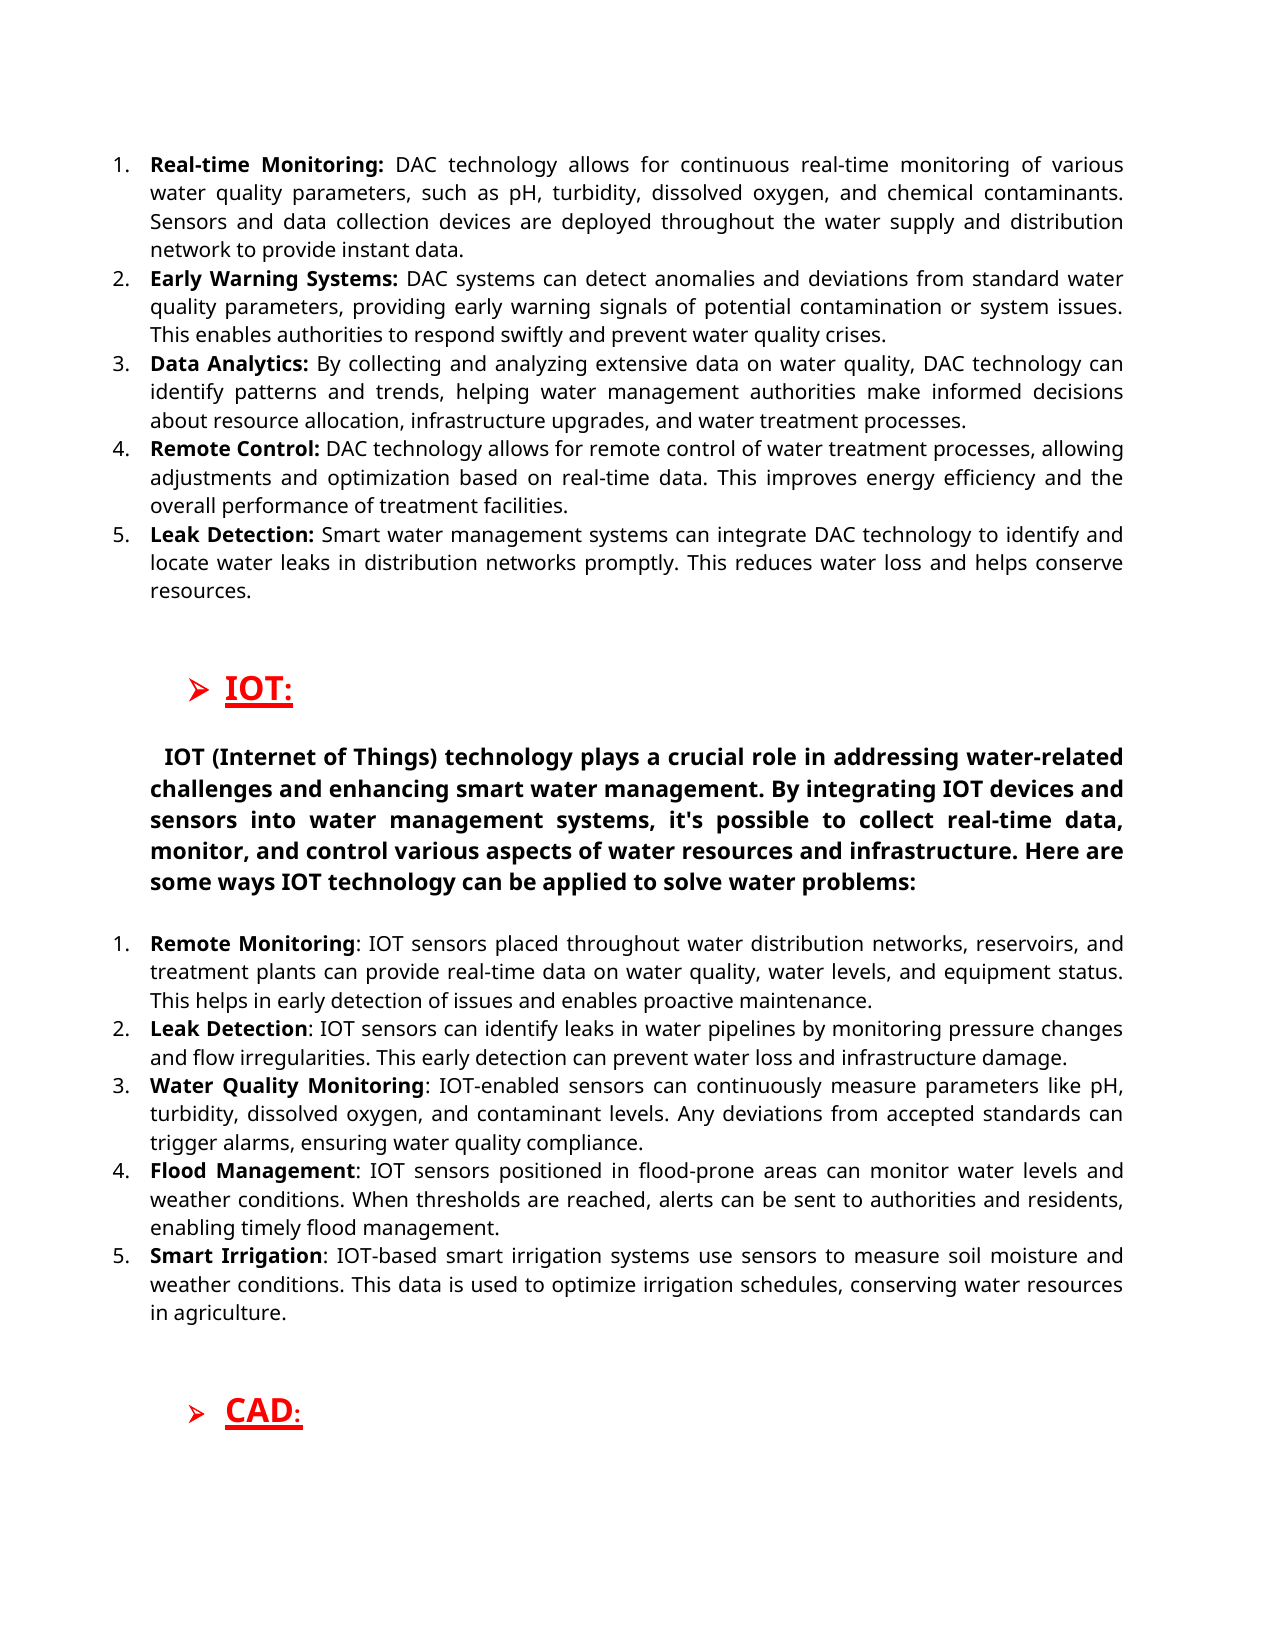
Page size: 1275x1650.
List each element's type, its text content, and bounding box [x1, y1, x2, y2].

list Remote Control: DAC technology allows for remote control of water treatment processes, allowing adjustments and optimization based on real-time data. This improves energy efficiency and the overall performance of treatment facilities. [112, 434, 1125, 520]
list CAD: [187, 1387, 1125, 1432]
text IOT (Internet of Things) technology plays a crucial role in addressing water-related challenges and enhancing smart water management. By integrating IOT devices and sensors into water management systems, it's possible to collect real-time data, monitor, and control various aspects of water resources and infrastructure. Here are some ways IOT technology can be applied to solve water problems: [150, 741, 1125, 898]
list Flood Management: IOT sensors positioned in flood-prone areas can monitor water levels and weather conditions. When thresholds are reached, alerts can be sent to authorities and residents, enabling timely flood management. [112, 1156, 1125, 1242]
list Leak Detection: IOT sensors can identify leaks in water pipelines by monitoring pressure changes and flow irregularities. This early detection can prevent water loss and infrastructure damage. [112, 1014, 1125, 1071]
list IOT: [187, 665, 1125, 710]
list Real-time Monitoring: DAC technology allows for continuous real-time monitoring of various water quality parameters, such as pH, turbidity, dissolved oxygen, and chemical contaminants. Sensors and data collection devices are deployed throughout the water supply and distribution network to provide instant data. [112, 150, 1125, 264]
list Early Warning Systems: DAC systems can detect anomalies and deviations from standard water quality parameters, providing early warning signals of potential contamination or system issues. This enables authorities to respond swiftly and prevent water quality crises. [112, 264, 1125, 349]
list Smart Irrigation: IOT-based smart irrigation systems use sensors to measure soil moisture and weather conditions. This data is used to optimize irrigation schedules, conserving water resources in agriculture. [112, 1242, 1125, 1327]
list Remote Monitoring: IOT sensors placed throughout water distribution networks, reservoirs, and treatment plants can provide real-time data on water quality, water levels, and equipment status. This helps in early detection of issues and enables proactive maintenance. [112, 929, 1125, 1014]
list Leak Detection: Smart water management systems can integrate DAC technology to identify and locate water leaks in distribution networks promptly. This reduces water loss and helps conserve resources. [112, 520, 1125, 605]
list Data Analytics: By collecting and analyzing extensive data on water quality, DAC technology can identify patterns and trends, helping water management authorities make informed decisions about resource allocation, infrastructure upgrades, and water treatment processes. [112, 349, 1125, 434]
list Water Quality Monitoring: IOT-enabled sensors can continuously measure parameters like pH, turbidity, dissolved oxygen, and contaminant levels. Any deviations from accepted standards can trigger alarms, ensuring water quality compliance. [112, 1071, 1125, 1156]
